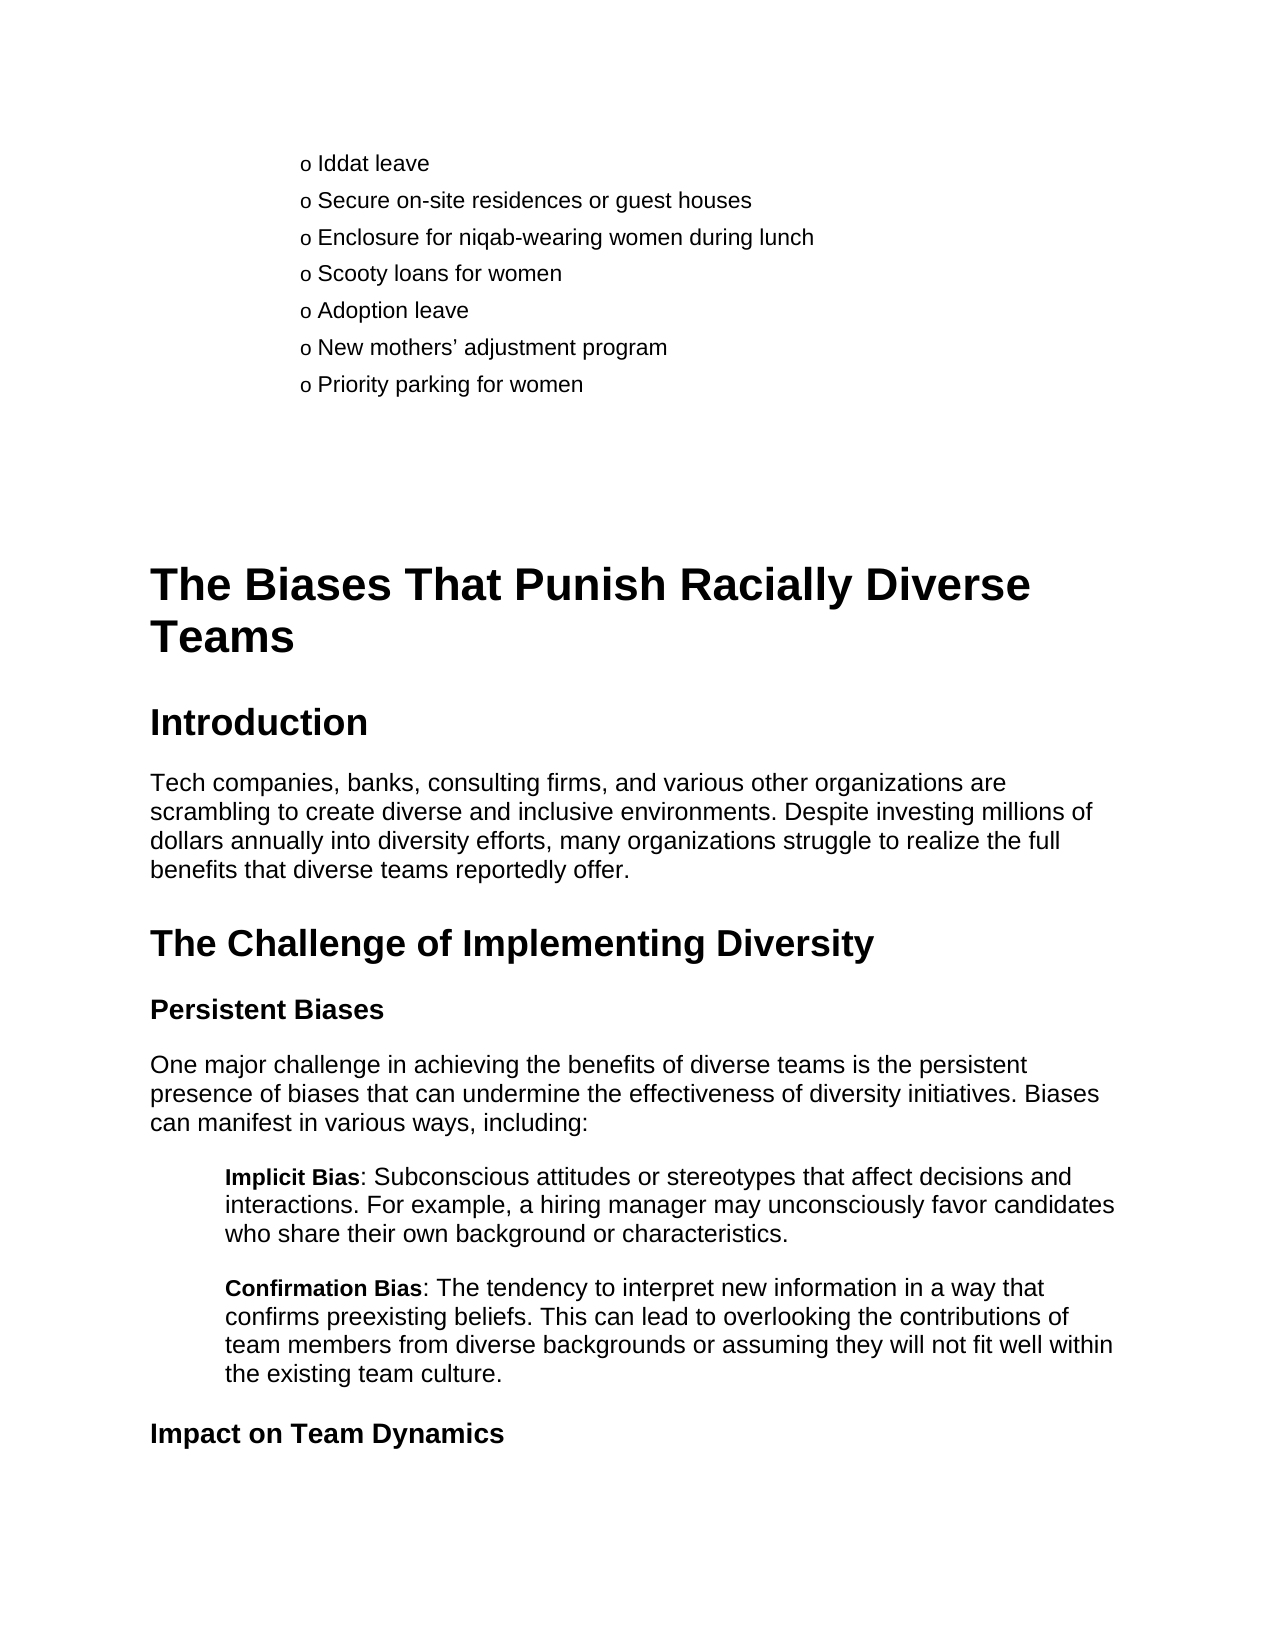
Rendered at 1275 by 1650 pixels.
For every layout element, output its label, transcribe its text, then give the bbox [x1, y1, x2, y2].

text o Adoption leave [300, 297, 1125, 323]
subtitle Introduction [150, 700, 1125, 743]
text o Priority parking for women [300, 371, 1125, 397]
subtitle Impact on Team Dynamics [150, 1417, 1125, 1449]
subtitle Persistent Biases [150, 993, 1125, 1026]
text o Enclosure for niqab-wearing women during lunch [300, 223, 1125, 250]
text o Scooty loans for women [300, 260, 1125, 287]
text o New mothers’ adjustment program [300, 334, 1125, 360]
subtitle The Biases That Punish Racially Diverse Teams [150, 557, 1125, 663]
subtitle The Challenge of Implementing Diversity [150, 921, 1125, 964]
text Confirmation Bias: The tendency to interpret new information in a way that confirms preexisting beliefs. This can lead to overlooking the contributions of team members from diverse backgrounds or assuming they will not fit well within the existing team culture. [225, 1273, 1125, 1388]
text o Iddat leave [300, 150, 1125, 176]
text o Secure on-site residences or guest houses [300, 187, 1125, 213]
text One major challenge in achieving the benefits of diverse teams is the persistent presence of biases that can undermine the effectiveness of diversity initiatives. Biases can manifest in various ways, including: [150, 1051, 1125, 1137]
text Implicit Bias: Subconscious attitudes or stereotypes that affect decisions and interactions. For example, a hiring manager may unconsciously favor candidates who share their own background or characteristics. [225, 1162, 1125, 1248]
text Tech companies, banks, consulting firms, and various other organizations are scrambling to create diverse and inclusive environments. Despite investing millions of dollars annually into diversity efforts, many organizations struggle to realize the full benefits that diverse teams reportedly offer. [150, 768, 1125, 883]
